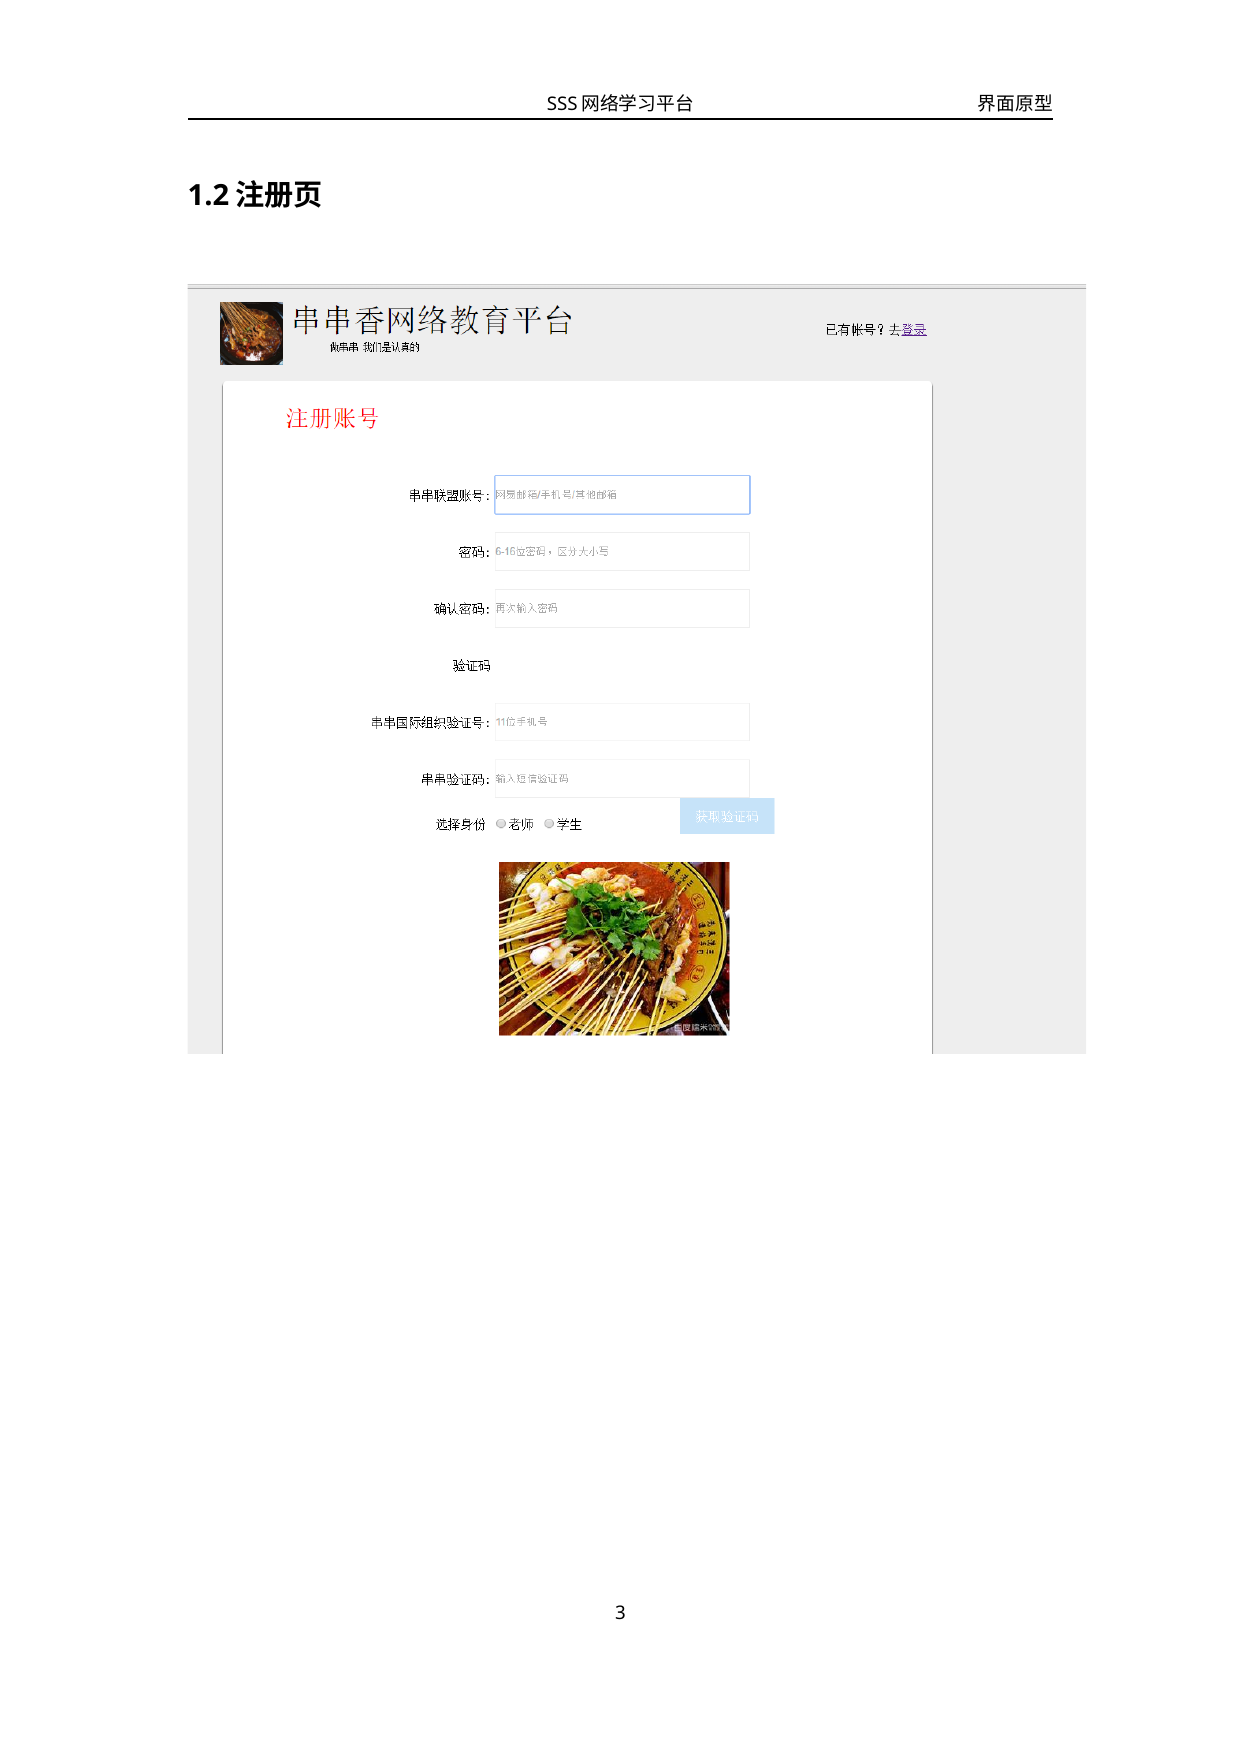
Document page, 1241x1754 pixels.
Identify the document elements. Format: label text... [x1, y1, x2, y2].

subtitle 1.2注册页 [187, 160, 1053, 225]
picture [187, 282, 1087, 1054]
